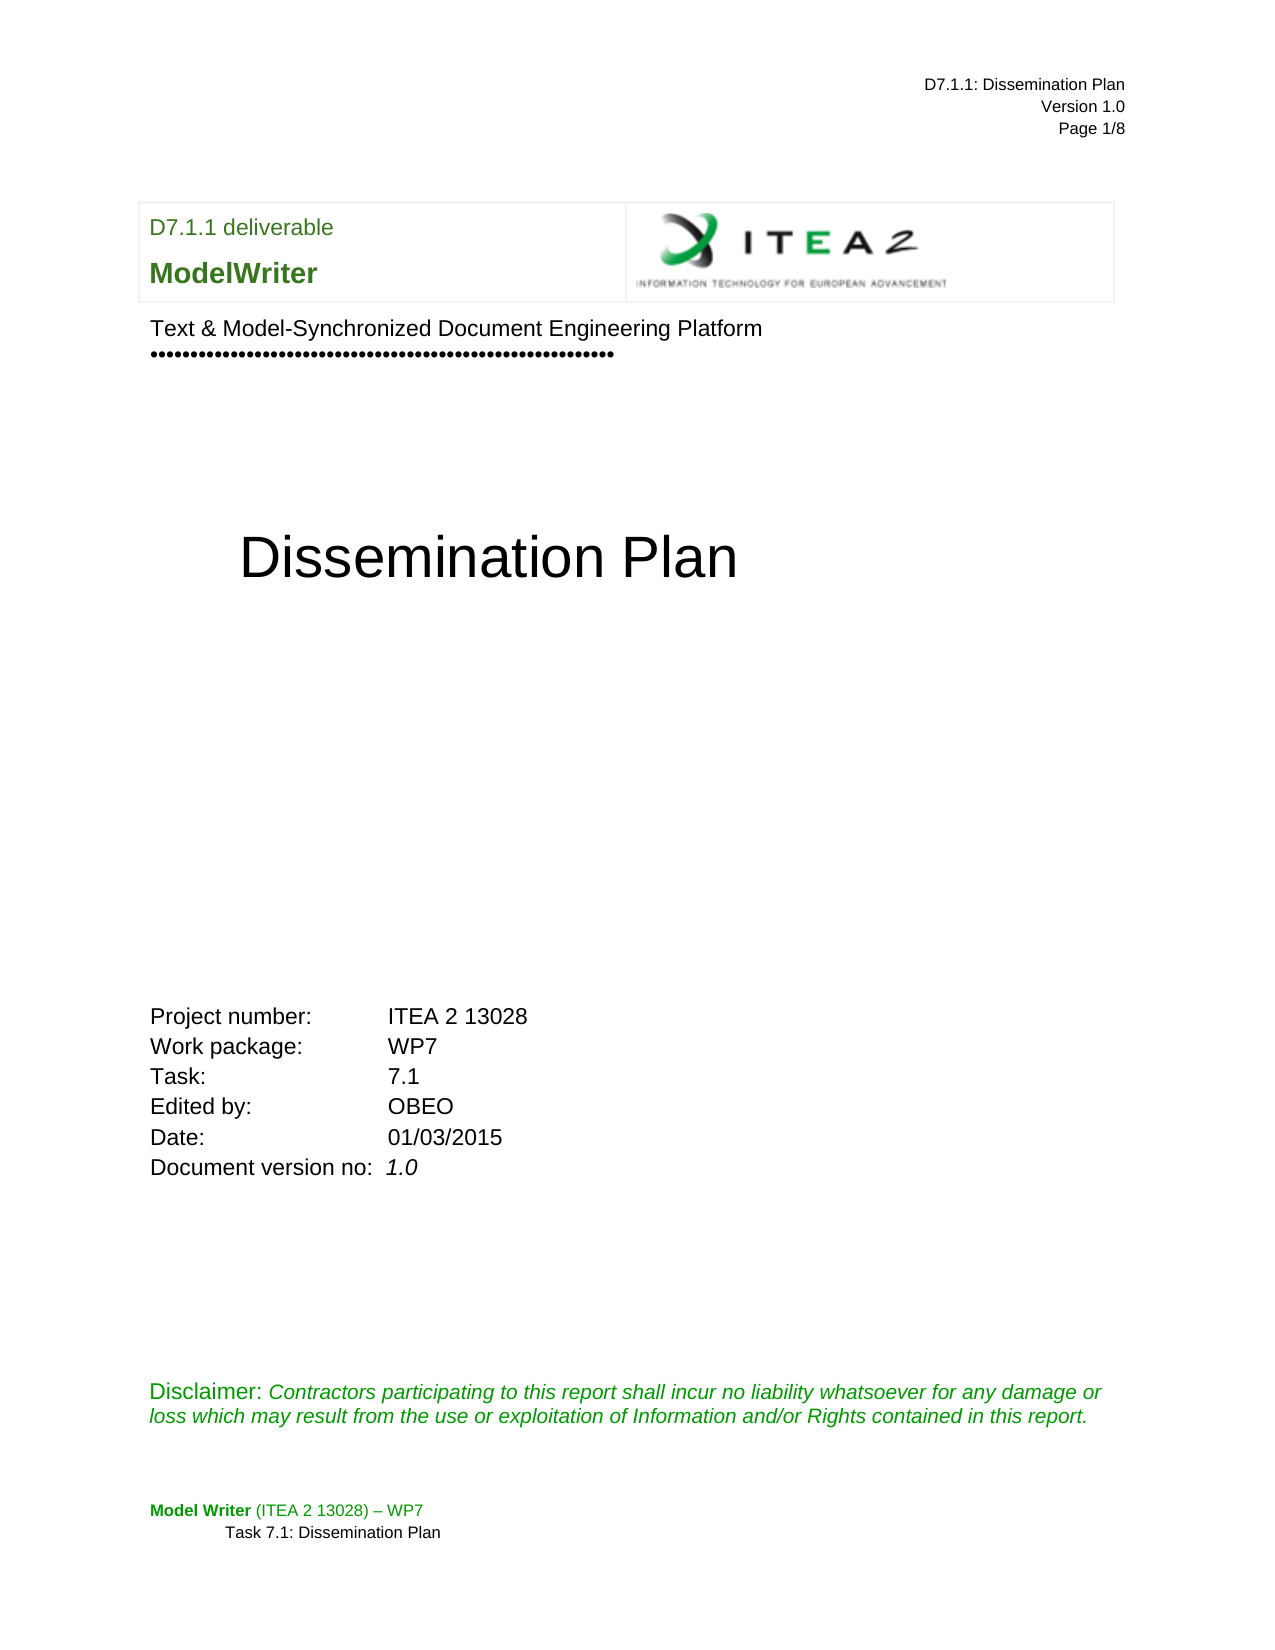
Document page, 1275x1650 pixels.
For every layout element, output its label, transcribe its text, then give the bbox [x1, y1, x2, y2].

text Document version no: 1.0 [150, 1154, 1125, 1180]
text Date: 01/03/2015 [150, 1123, 1125, 1150]
text Text & Model-Synchronized Document Engineering Platform [150, 315, 1125, 341]
text Edited by: OBEO [150, 1093, 1125, 1119]
text •••••••••••••••••••••••••••••••••••••••••••••••••••••••••• [150, 341, 1125, 368]
table_header D7.1.1 deliverable ModelWriter [140, 204, 625, 301]
table_header [627, 204, 1113, 301]
text Task: 7.1 [150, 1063, 1125, 1089]
picture [636, 213, 947, 288]
table_header Disclaimer: Contractors participating to this report shall incur no liability whatsoever for any damage or loss which may result from the use or exploitation of Information and/or Rights contained in this report. [140, 1367, 1113, 1465]
text Work package: WP7 [150, 1033, 1125, 1059]
text Project number: ITEA 2 13028 [150, 1003, 1125, 1029]
text Dissemination Plan [239, 523, 1035, 590]
